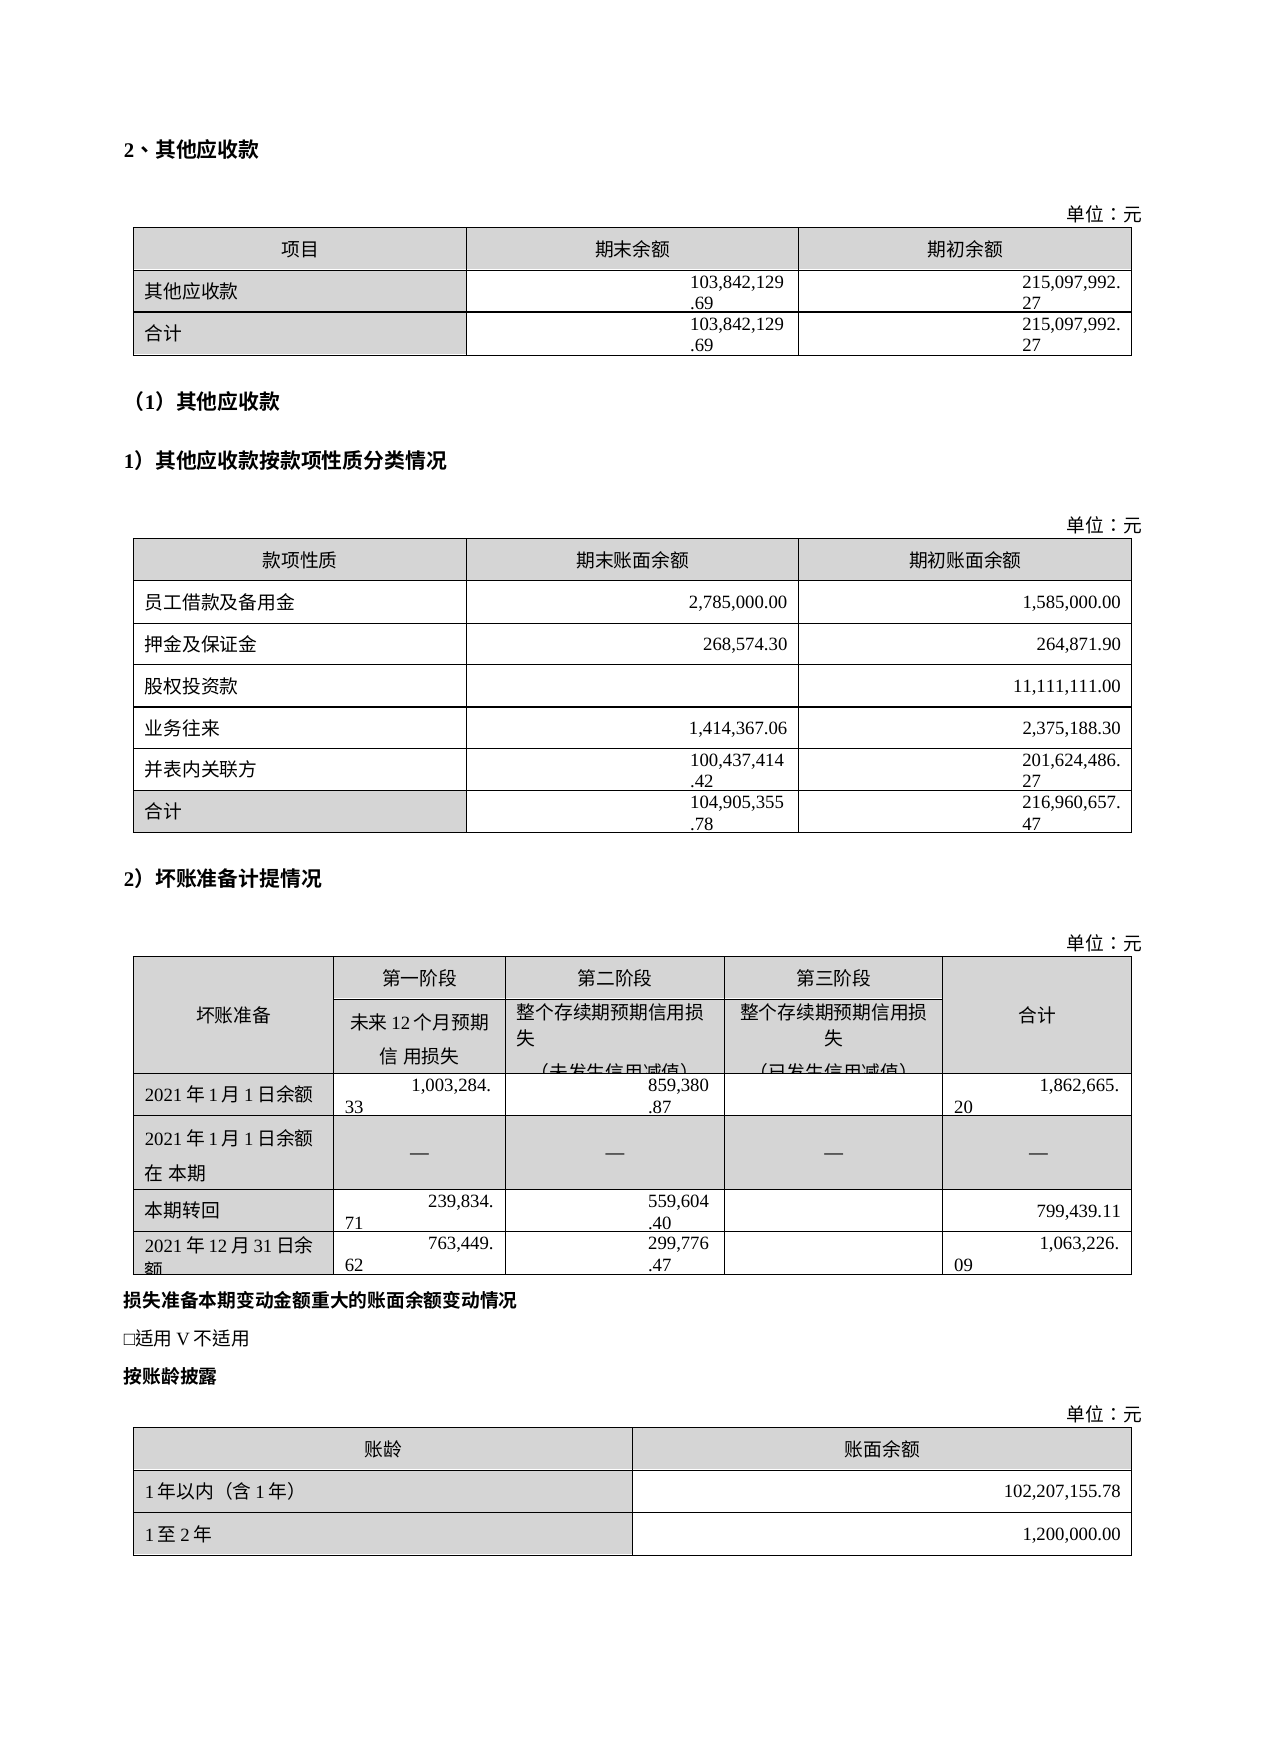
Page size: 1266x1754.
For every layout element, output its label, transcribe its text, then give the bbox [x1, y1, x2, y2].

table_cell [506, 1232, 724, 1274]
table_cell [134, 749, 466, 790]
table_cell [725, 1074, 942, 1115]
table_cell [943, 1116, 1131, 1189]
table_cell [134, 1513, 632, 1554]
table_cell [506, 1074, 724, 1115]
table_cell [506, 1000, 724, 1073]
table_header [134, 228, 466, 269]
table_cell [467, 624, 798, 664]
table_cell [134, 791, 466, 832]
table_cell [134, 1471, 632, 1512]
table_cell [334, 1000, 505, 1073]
subtitle 2、其他应收款 [124, 136, 1142, 164]
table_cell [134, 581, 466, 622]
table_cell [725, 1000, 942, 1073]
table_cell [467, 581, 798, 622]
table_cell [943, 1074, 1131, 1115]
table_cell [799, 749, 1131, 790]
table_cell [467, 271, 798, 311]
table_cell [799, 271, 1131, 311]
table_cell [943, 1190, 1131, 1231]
subtitle 1）其他应收款按款项性质分类情况 [124, 446, 1142, 475]
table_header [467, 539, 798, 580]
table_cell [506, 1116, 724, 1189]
text 单位：元 [124, 201, 1142, 227]
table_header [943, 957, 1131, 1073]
text □适用V不适用 [124, 1326, 1142, 1351]
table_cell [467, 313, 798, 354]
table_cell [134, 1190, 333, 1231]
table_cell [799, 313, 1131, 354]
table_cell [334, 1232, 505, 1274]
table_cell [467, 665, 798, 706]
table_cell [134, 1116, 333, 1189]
text 单位：元 [124, 1402, 1142, 1427]
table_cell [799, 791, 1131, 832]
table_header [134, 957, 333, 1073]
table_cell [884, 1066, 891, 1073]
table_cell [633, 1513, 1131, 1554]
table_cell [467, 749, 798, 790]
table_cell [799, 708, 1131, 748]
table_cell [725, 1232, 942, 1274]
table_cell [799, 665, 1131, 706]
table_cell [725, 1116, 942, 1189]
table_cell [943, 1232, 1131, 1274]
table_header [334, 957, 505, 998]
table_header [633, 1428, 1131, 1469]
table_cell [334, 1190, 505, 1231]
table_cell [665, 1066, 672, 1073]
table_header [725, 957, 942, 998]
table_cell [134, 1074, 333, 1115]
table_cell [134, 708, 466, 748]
text 按账龄披露 [124, 1363, 1142, 1389]
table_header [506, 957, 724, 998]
text 单位：元 [124, 931, 1142, 956]
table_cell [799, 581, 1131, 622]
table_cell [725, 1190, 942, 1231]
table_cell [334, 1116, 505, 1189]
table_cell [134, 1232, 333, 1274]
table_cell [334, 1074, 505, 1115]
subtitle 2）坏账准备计提情况 [124, 864, 1142, 893]
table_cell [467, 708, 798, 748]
subtitle （1）其他应收款 [124, 387, 1142, 415]
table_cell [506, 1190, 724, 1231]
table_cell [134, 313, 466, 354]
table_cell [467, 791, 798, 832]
text 单位：元 [124, 512, 1142, 538]
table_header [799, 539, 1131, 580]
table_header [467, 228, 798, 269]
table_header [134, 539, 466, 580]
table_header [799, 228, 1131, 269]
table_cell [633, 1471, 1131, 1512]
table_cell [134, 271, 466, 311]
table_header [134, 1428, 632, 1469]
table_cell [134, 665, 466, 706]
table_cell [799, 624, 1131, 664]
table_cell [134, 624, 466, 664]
text 损失准备本期变动金额重大的账面余额变动情况 [124, 1287, 1142, 1313]
